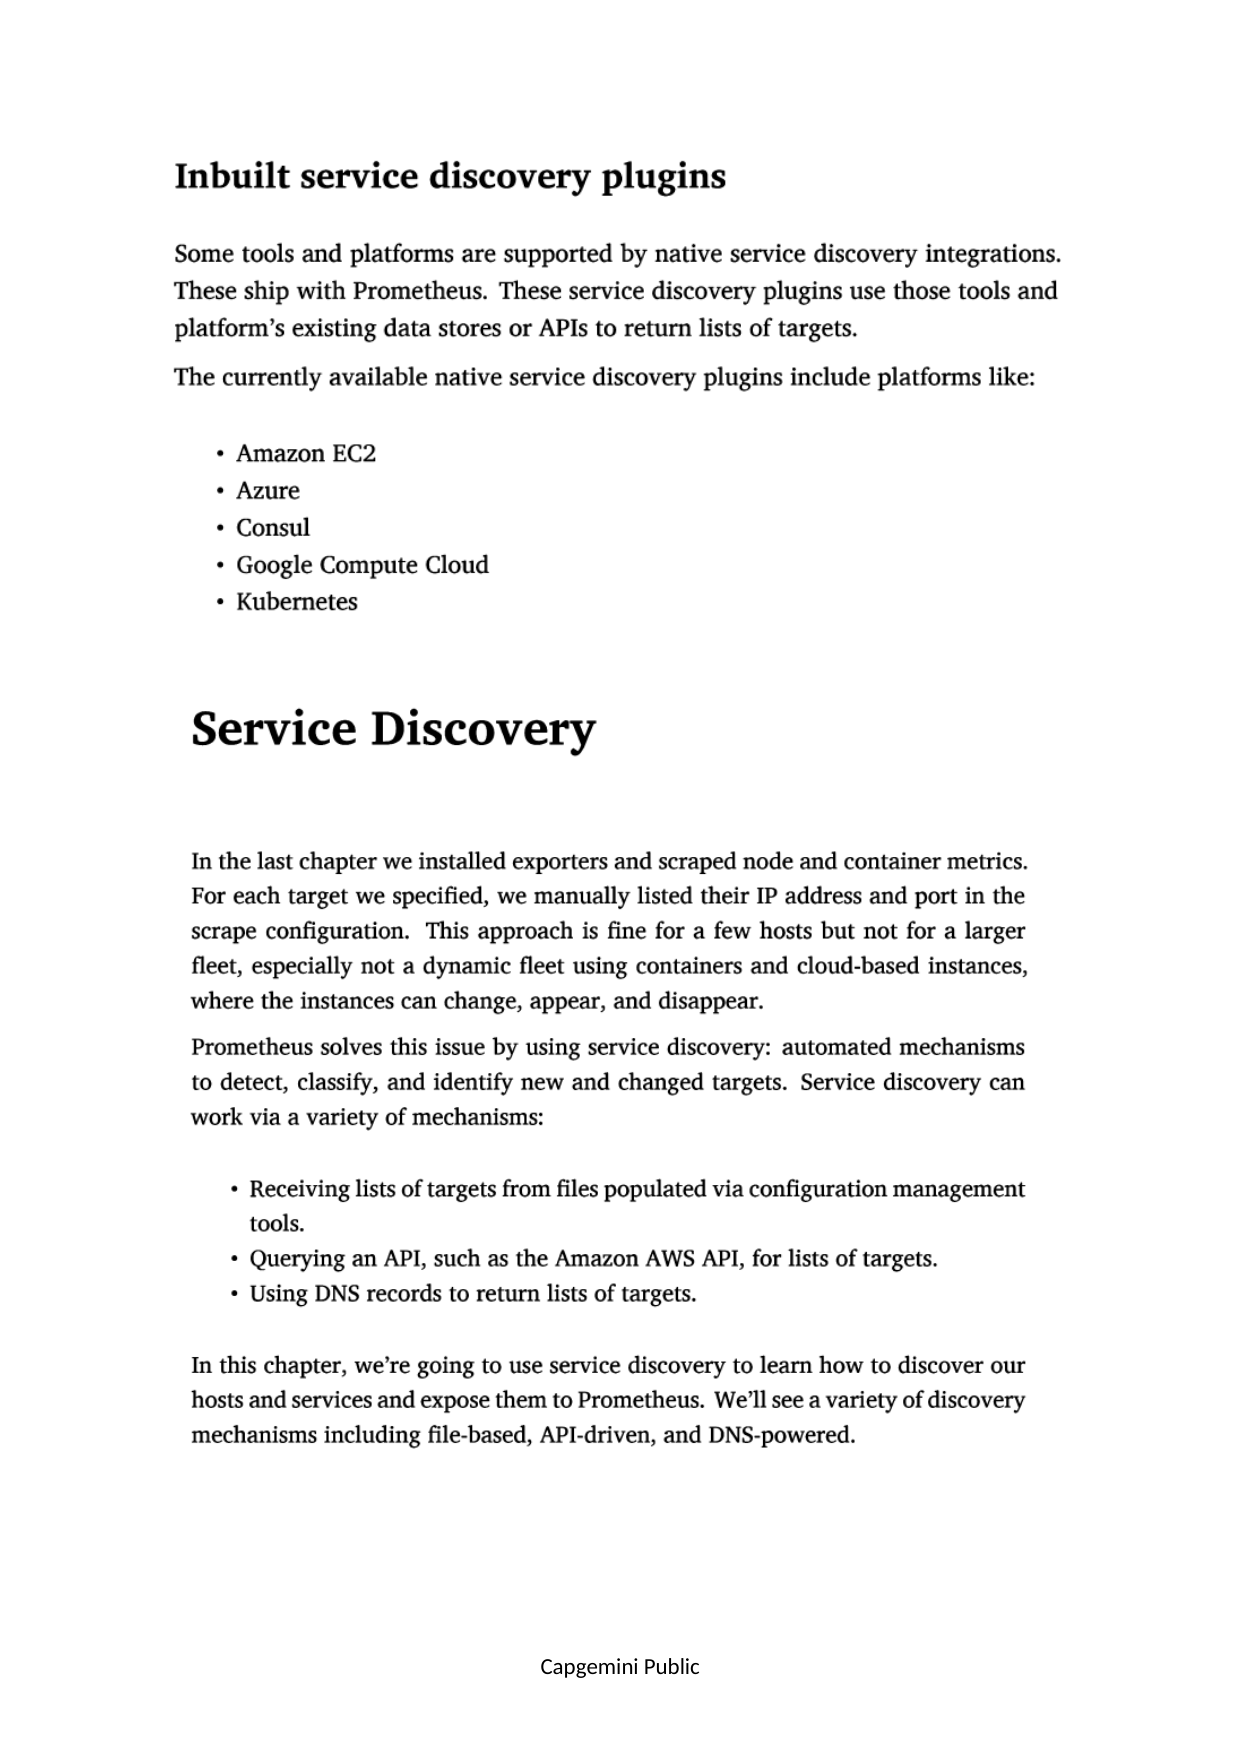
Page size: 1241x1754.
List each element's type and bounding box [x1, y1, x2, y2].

picture [150, 150, 1091, 674]
picture [150, 692, 1091, 1477]
